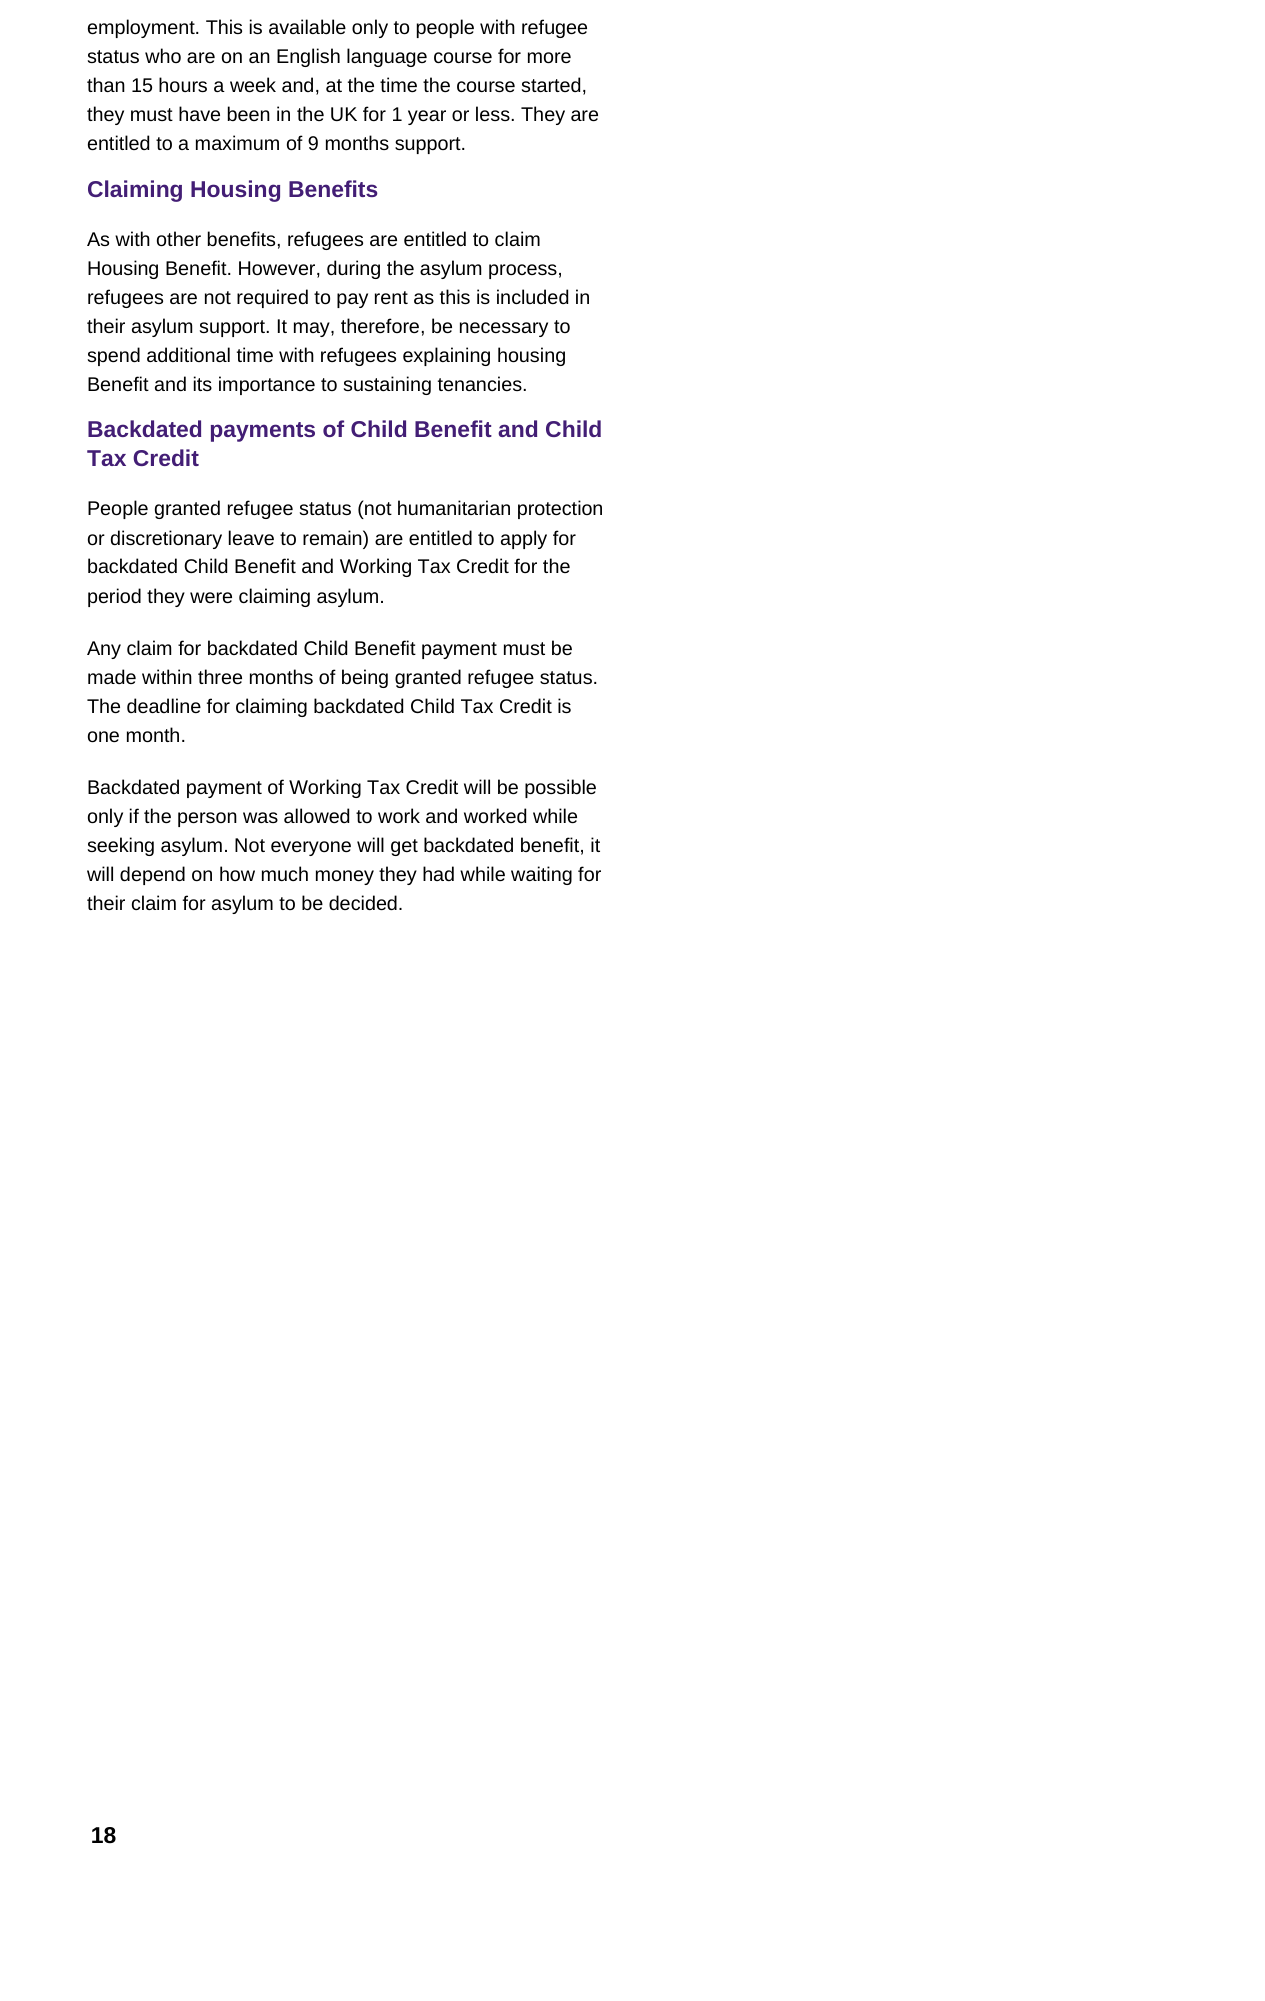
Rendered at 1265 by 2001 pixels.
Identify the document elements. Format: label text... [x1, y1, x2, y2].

text Any claim for backdated Child Benefit payment must be made within three months of being granted refugee status. The deadline for claiming backdated Child Tax Credit is one month. [87, 636, 604, 746]
text Backdated payment of Working Tax Credit will be possible only if the person was allowed to work and worked while seeking asylum. Not everyone will get backdated benefit, it will depend on how much money they had while waiting for their claim for asylum to be decided. [87, 776, 604, 914]
text People granted refugee status (not humanitarian protection or discretionary leave to remain) are entitled to apply for backdated Child Benefit and Working Tax Credit for the period they were claiming asylum. [87, 497, 604, 607]
text As with other benefits, refugees are entitled to claim Housing Benefit. However, during the asylum process, refugees are not required to pay rent as this is included in their asylum support. It may, therefore, be necessary to spend additional time with refugees explaining housing Benefit and its importance to sustaining tenancies. [87, 227, 604, 396]
text Claiming Housing Benefits [87, 176, 604, 202]
text Backdated payments of Child Benefit and Child Tax Credit [87, 416, 604, 472]
